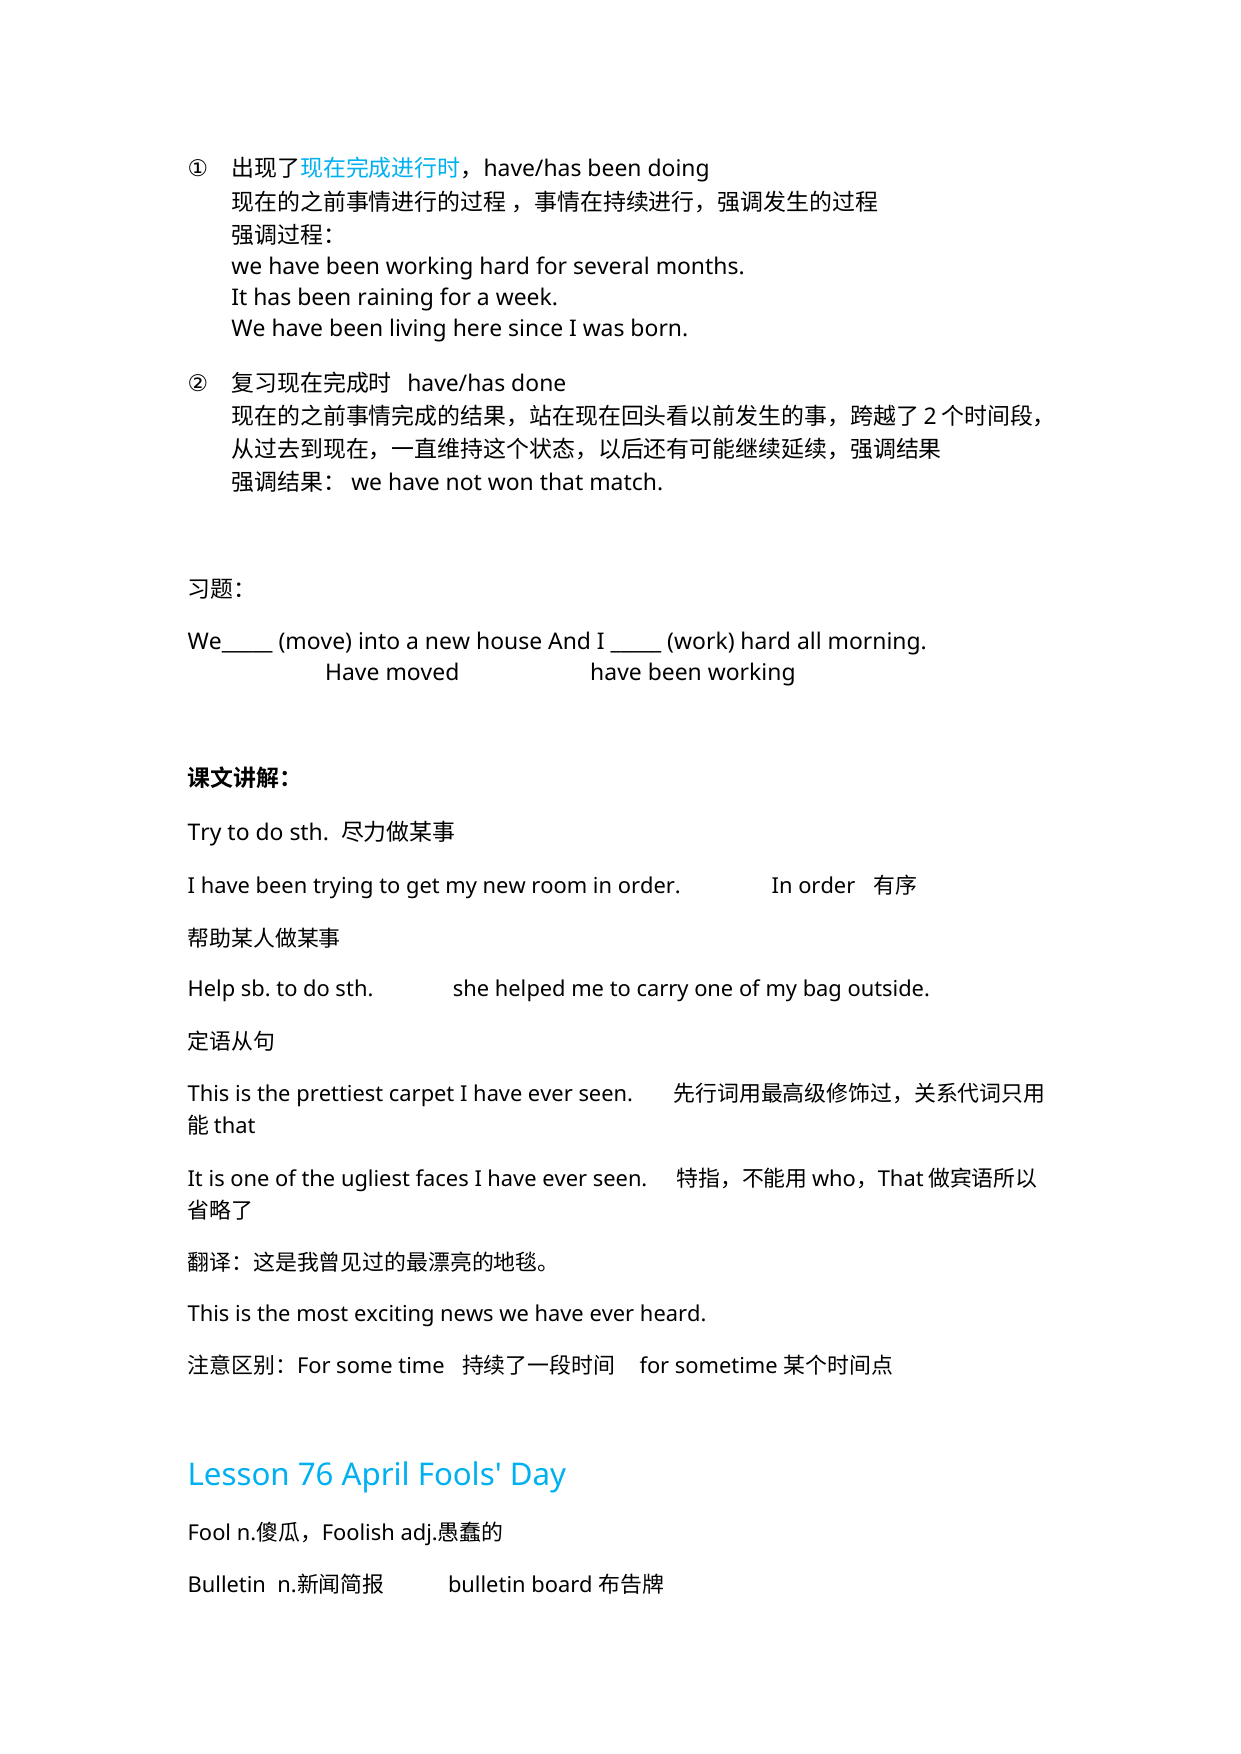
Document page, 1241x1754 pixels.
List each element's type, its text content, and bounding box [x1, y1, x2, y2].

text I have been trying to get my new room in order. In order 有序 [187, 868, 1053, 900]
text This is the most exciting news we have ever heard. [187, 1298, 1053, 1327]
text Lesson 76 April Fools' Day [187, 1451, 1053, 1494]
text Bulletin n.新闻简报 bulletin board 布告牌 [187, 1567, 1053, 1599]
text It is one of the ugliest faces I have ever seen. 特指，不能用who，That做宾语所以省略了 [187, 1161, 1053, 1224]
list 出现了现在完成进行时，have/has been doing 现在的之前事情进行的过程 ，事情在持续进行，强调发生的过程 强调过程： we have been working hard for several months. It has been raining for a week. We have been living here since I was born. [187, 150, 1053, 343]
text 课文讲解： [187, 760, 1053, 793]
list 复习现在完成时 have/has done 现在的之前事情完成的结果，站在现在回头看以前发生的事，跨越了2个时间段，从过去到现在，一直维持这个状态，以后还有可能继续延续，强调结果 强调结果： we have not won that match. [187, 364, 1053, 498]
text Fool n.傻瓜，Foolish adj.愚蠢的 [187, 1515, 1053, 1547]
text 定语从句 [187, 1024, 1053, 1056]
text Help sb. to do sth. she helped me to carry one of my bag outside. [187, 973, 1053, 1003]
text We_____ (move) into a new house And I _____ (work) hard all morning. Have moved have been working [187, 624, 1053, 687]
text 帮助某人做某事 [187, 921, 1053, 952]
text Try to do sth. 尽力做某事 [187, 814, 1053, 847]
text 注意区别：For some time 持续了一段时间 for sometime 某个时间点 [187, 1348, 1053, 1380]
text 习题： [187, 571, 1053, 604]
text This is the prettiest carpet I have ever seen. 先行词用最高级修饰过，关系代词只用能that [187, 1076, 1053, 1140]
text 翻译：这是我曾见过的最漂亮的地毯。 [187, 1245, 1053, 1277]
